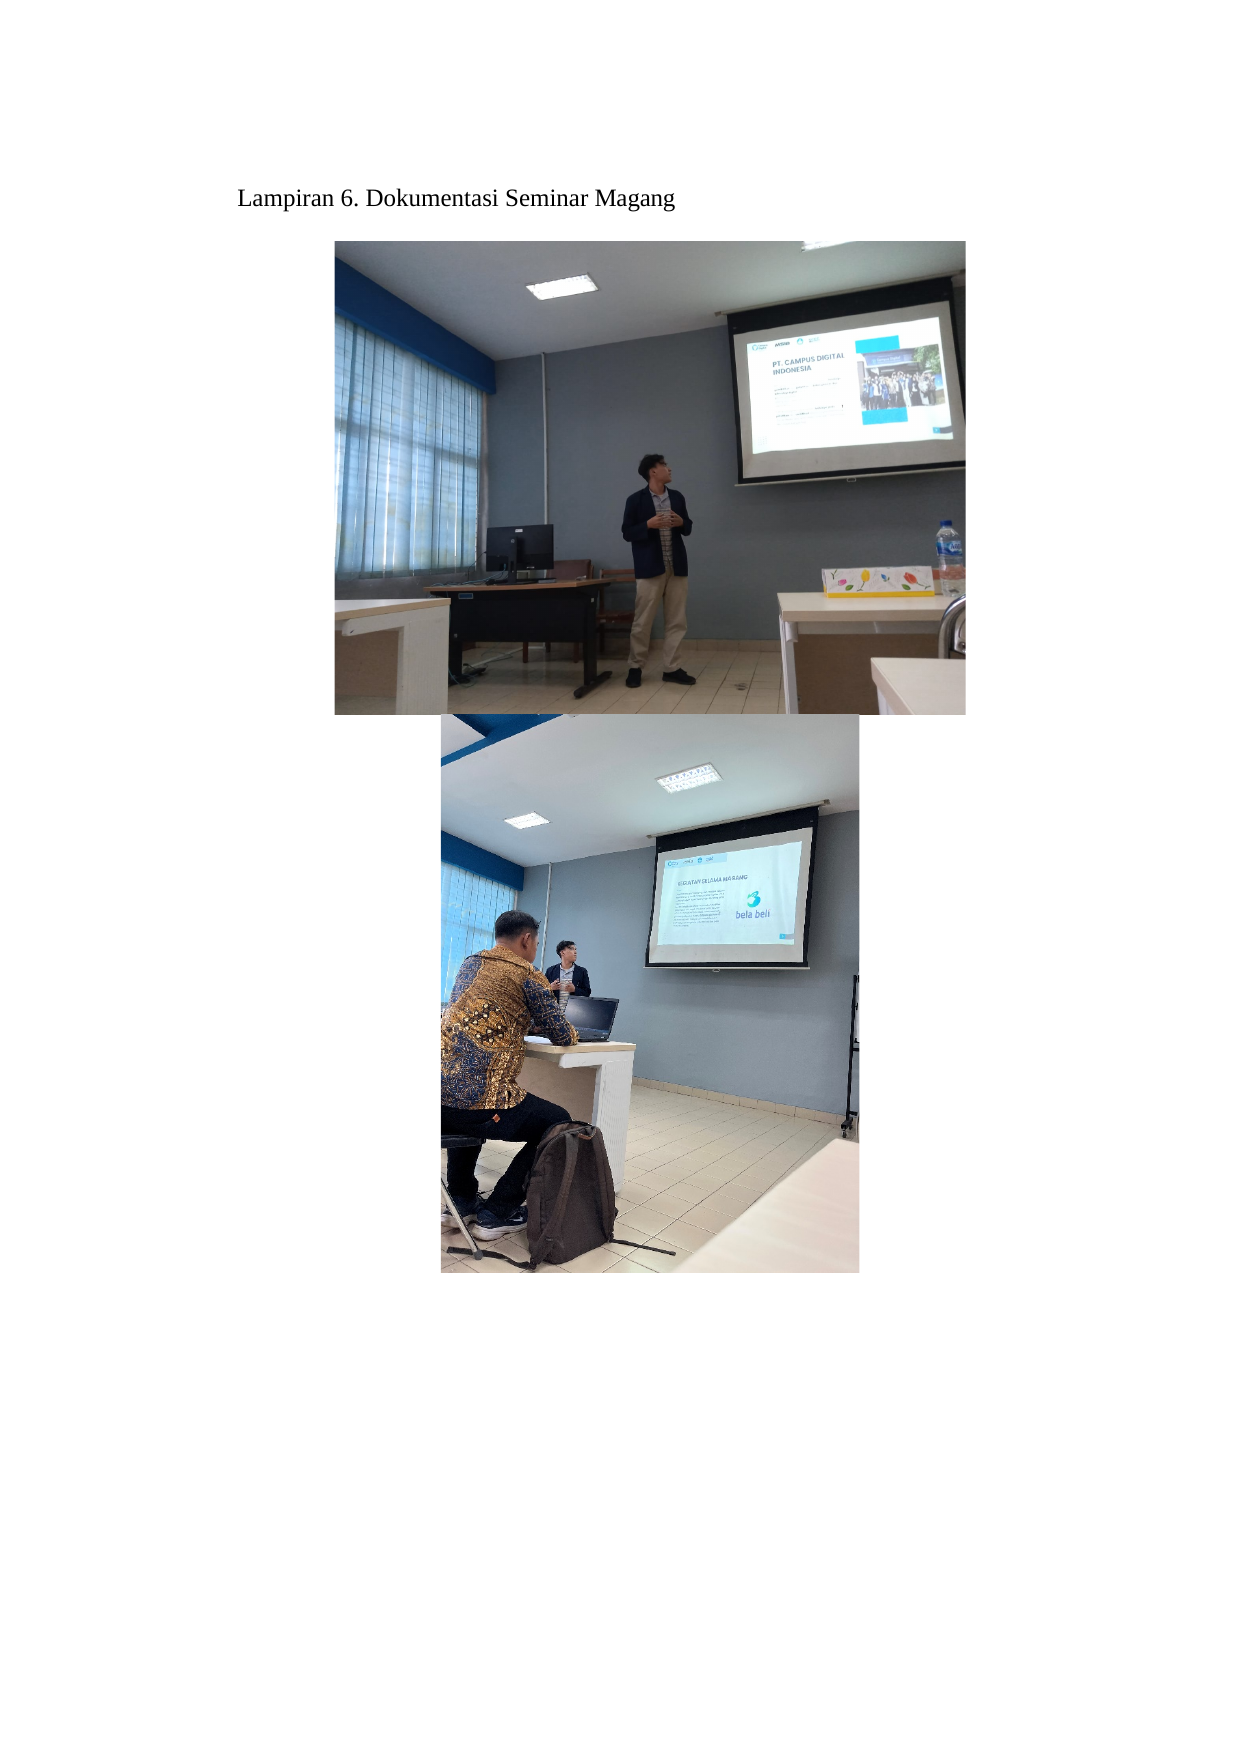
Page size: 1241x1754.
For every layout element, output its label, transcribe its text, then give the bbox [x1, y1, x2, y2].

text Lampiran 6. Dokumentasi Seminar Magang [237, 183, 1063, 212]
picture [334, 241, 966, 1273]
